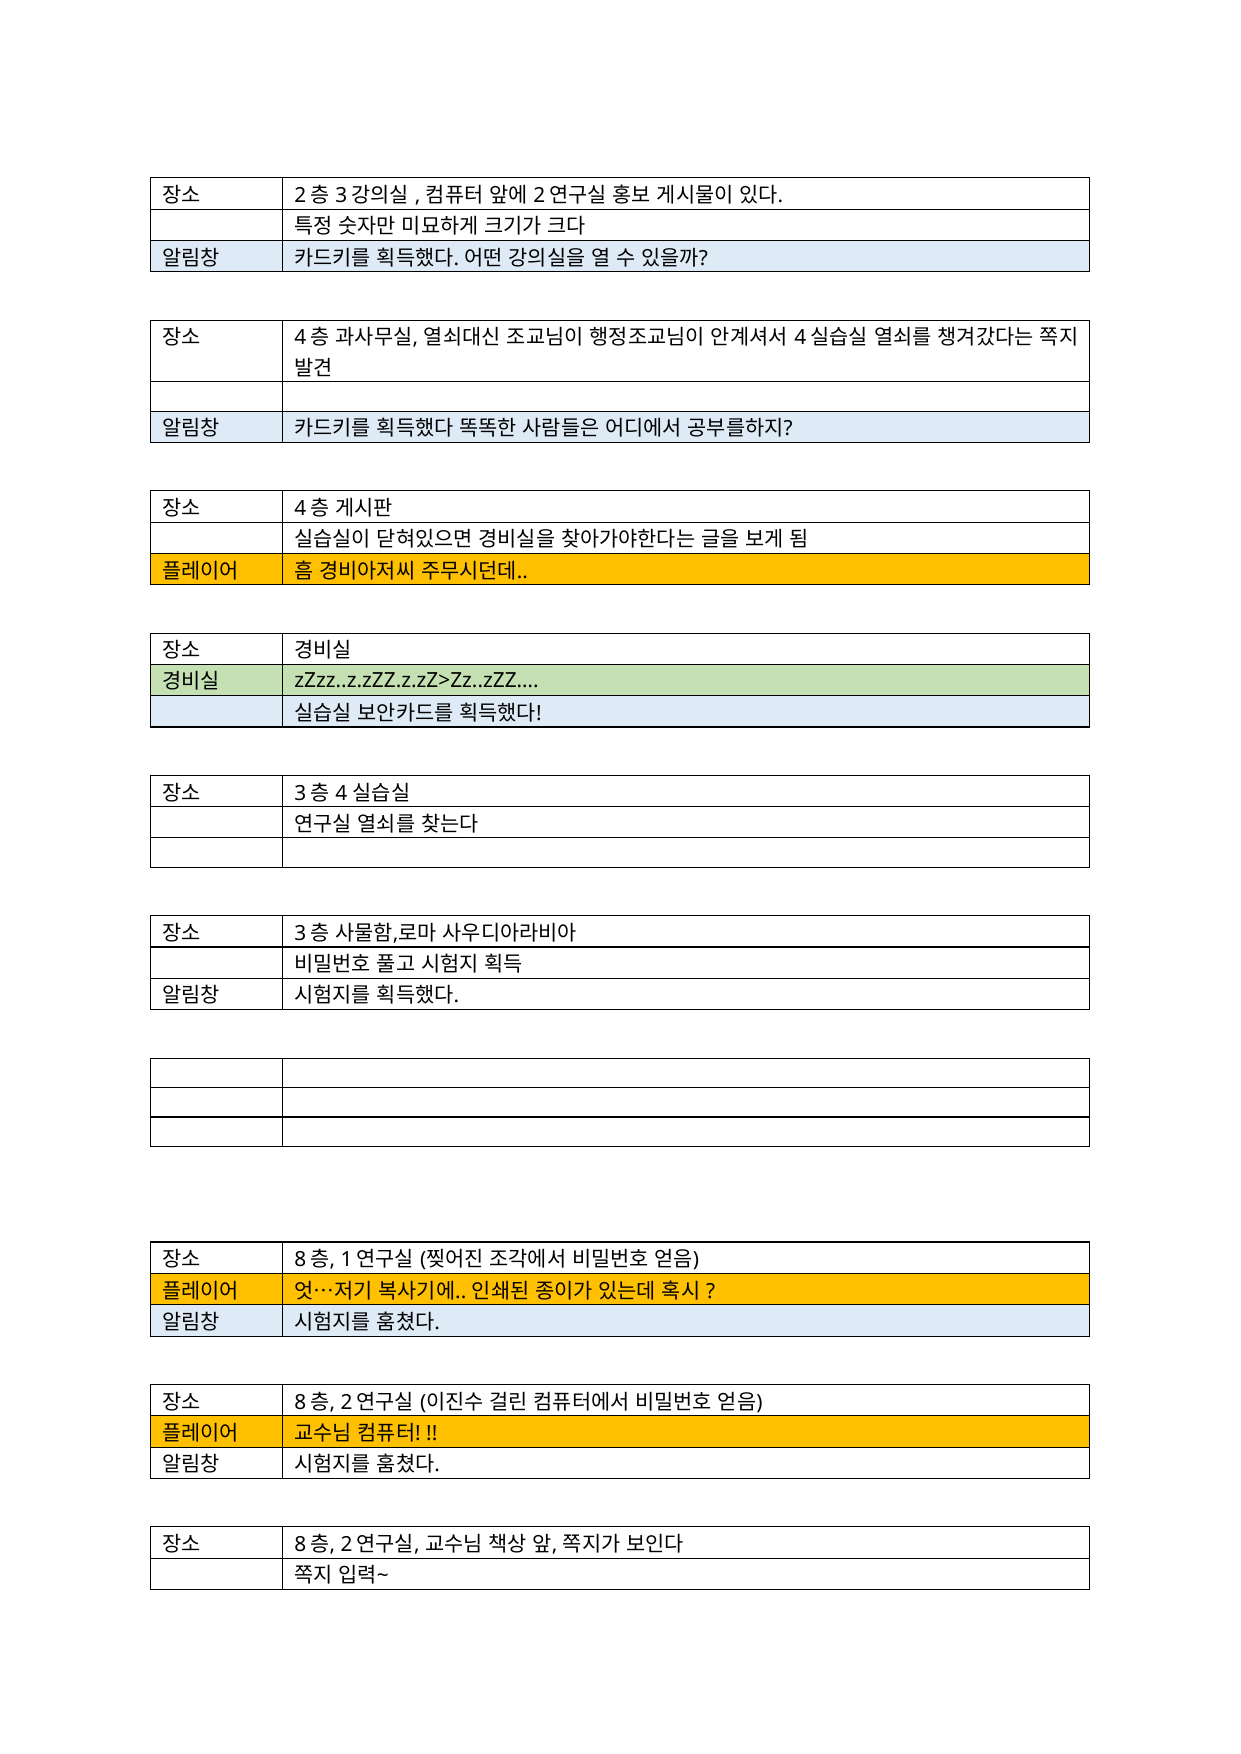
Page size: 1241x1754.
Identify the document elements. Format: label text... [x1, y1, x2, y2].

table_cell [283, 838, 1089, 867]
table_header 장소 [151, 776, 282, 806]
table_cell [151, 210, 282, 240]
table_cell [151, 838, 282, 867]
table_cell 경비실 [151, 665, 282, 695]
table_header 장소 [151, 491, 282, 522]
table_cell 플레이어 [151, 554, 282, 584]
table_cell 카드키를 획득했다 똑똑한 사람들은 어디에서 공부를하지? [283, 412, 1089, 442]
table_header 경비실 [283, 634, 1089, 664]
table_cell 카드키를 획득했다. 어떤 강의실을 열 수 있을까? [283, 241, 1089, 271]
table_cell [151, 1118, 282, 1146]
table_cell 쪽지 입력~ [283, 1559, 1089, 1589]
table_cell 교수님 컴퓨터! !! [283, 1416, 1089, 1447]
table_header 4층 게시판 [283, 491, 1089, 522]
table_header 3층 4 실습실 [283, 776, 1089, 806]
table_header 8층, 2연구실 (이진수 걸린 컴퓨터에서 비밀번호 얻음) [283, 1385, 1089, 1415]
table_cell [283, 1088, 1089, 1116]
table_cell zZzz..z.zZZ.z.zZ>Zz..zZZ…. [283, 665, 1089, 695]
table_cell [151, 807, 282, 837]
table_cell 비밀번호 풀고 시험지 획득 [283, 948, 1089, 978]
table_header 3층 사물함,로마 사우디아라비아 [283, 916, 1089, 946]
table_cell [151, 523, 282, 553]
table_cell 실습실이 닫혀있으면 경비실을 찾아가야한다는 글을 보게 됨 [283, 523, 1089, 553]
table_cell 알림창 [151, 1305, 282, 1336]
table_cell 시험지를 획득했다. [283, 979, 1089, 1009]
table_header 8층, 2연구실, 교수님 책상 앞, 쪽지가 보인다 [283, 1527, 1089, 1558]
table_cell 시험지를 훔쳤다. [283, 1448, 1089, 1478]
table_cell 연구실 열쇠를 찾는다 [283, 807, 1089, 837]
table_header 장소 [151, 178, 282, 208]
table_cell 시험지를 훔쳤다. [283, 1305, 1089, 1336]
table_cell [283, 1118, 1089, 1146]
table_header 8층, 1연구실 (찢어진 조각에서 비밀번호 얻음) [283, 1243, 1089, 1273]
table_cell 엇…저기 복사기에.. 인쇄된 종이가 있는데 혹시 ? [283, 1274, 1089, 1304]
table_cell [151, 948, 282, 978]
table_header 장소 [151, 321, 282, 381]
table_cell 플레이어 [151, 1274, 282, 1304]
table_cell [283, 382, 1089, 411]
table_header [151, 1059, 282, 1087]
table_header [283, 1059, 1089, 1087]
table_cell [151, 1088, 282, 1116]
table_cell 알림창 [151, 979, 282, 1009]
table_cell 플레이어 [151, 1416, 282, 1447]
table_header 4층 과사무실, 열쇠대신 조교님이 행정조교님이 안계셔서 4실습실 열쇠를 챙겨갔다는 쪽지 발견 [283, 321, 1089, 381]
table_cell 알림창 [151, 1448, 282, 1478]
table_header 장소 [151, 916, 282, 946]
table_cell 특정 숫자만 미묘하게 크기가 크다 [283, 210, 1089, 240]
table_header 장소 [151, 1385, 282, 1415]
table_header 2층 3강의실 , 컴퓨터 앞에 2연구실 홍보 게시물이 있다. [283, 178, 1089, 208]
table_cell [151, 1559, 282, 1589]
table_cell 흠 경비아저씨 주무시던데.. [283, 554, 1089, 584]
table_header 장소 [151, 1527, 282, 1558]
table_header 장소 [151, 634, 282, 664]
table_cell 실습실 보안카드를 획득했다! [283, 696, 1089, 726]
table_cell [151, 382, 282, 411]
table_cell 알림창 [151, 412, 282, 442]
table_cell [151, 696, 282, 726]
table_header 장소 [151, 1243, 282, 1273]
table_cell 알림창 [151, 241, 282, 271]
